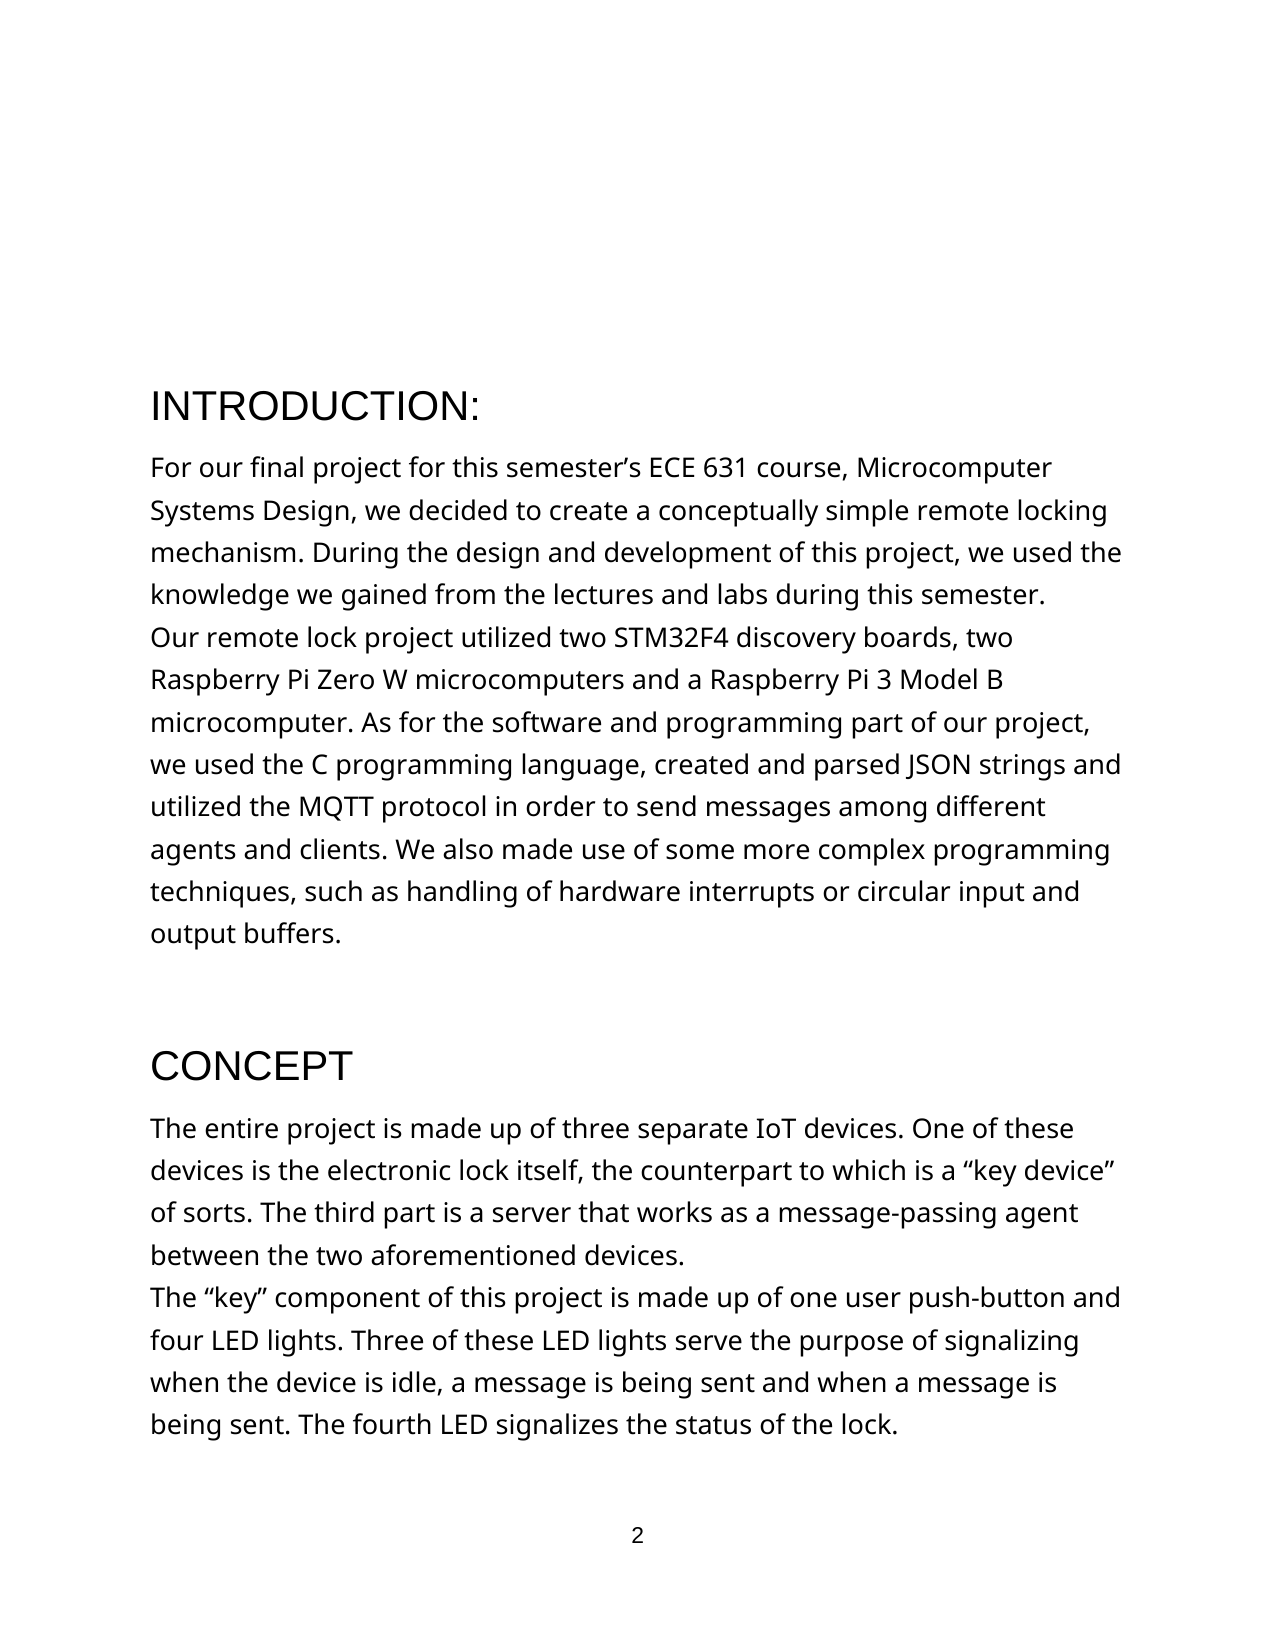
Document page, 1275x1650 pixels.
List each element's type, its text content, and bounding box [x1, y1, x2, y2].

text The “key” component of this project is made up of one user push-button and four LED lights. Three of these LED lights serve the purpose of signalizing when the device is idle, a message is being sent and when a message is being sent. The fourth LED signalizes the status of the lock. [150, 1279, 1125, 1443]
subtitle CONCEPT [150, 1041, 1125, 1089]
text For our final project for this semester’s ECE 631 course, Microcomputer Systems Design, we decided to create a conceptually simple remote locking mechanism. During the design and development of this project, we used the knowledge we gained from the lectures and labs during this semester. [150, 449, 1125, 613]
text Our remote lock project utilized two STM32F4 discovery boards, two Raspberry Pi Zero W microcomputers and a Raspberry Pi 3 Model B microcomputer. As for the software and programming part of our project, we used the C programming language, created and parsed JSON strings and utilized the MQTT protocol in order to send messages among different agents and clients. We also made use of some more complex programming techniques, such as handling of hardware interrupts or circular input and output buffers. [150, 618, 1125, 952]
subtitle INTRODUCTION: [150, 381, 1125, 429]
text The entire project is made up of three separate IoT devices. One of these devices is the electronic lock itself, the counterpart to which is a “key device” of sorts. The third part is a server that works as a message-passing agent between the two aforementioned devices. [150, 1109, 1125, 1273]
